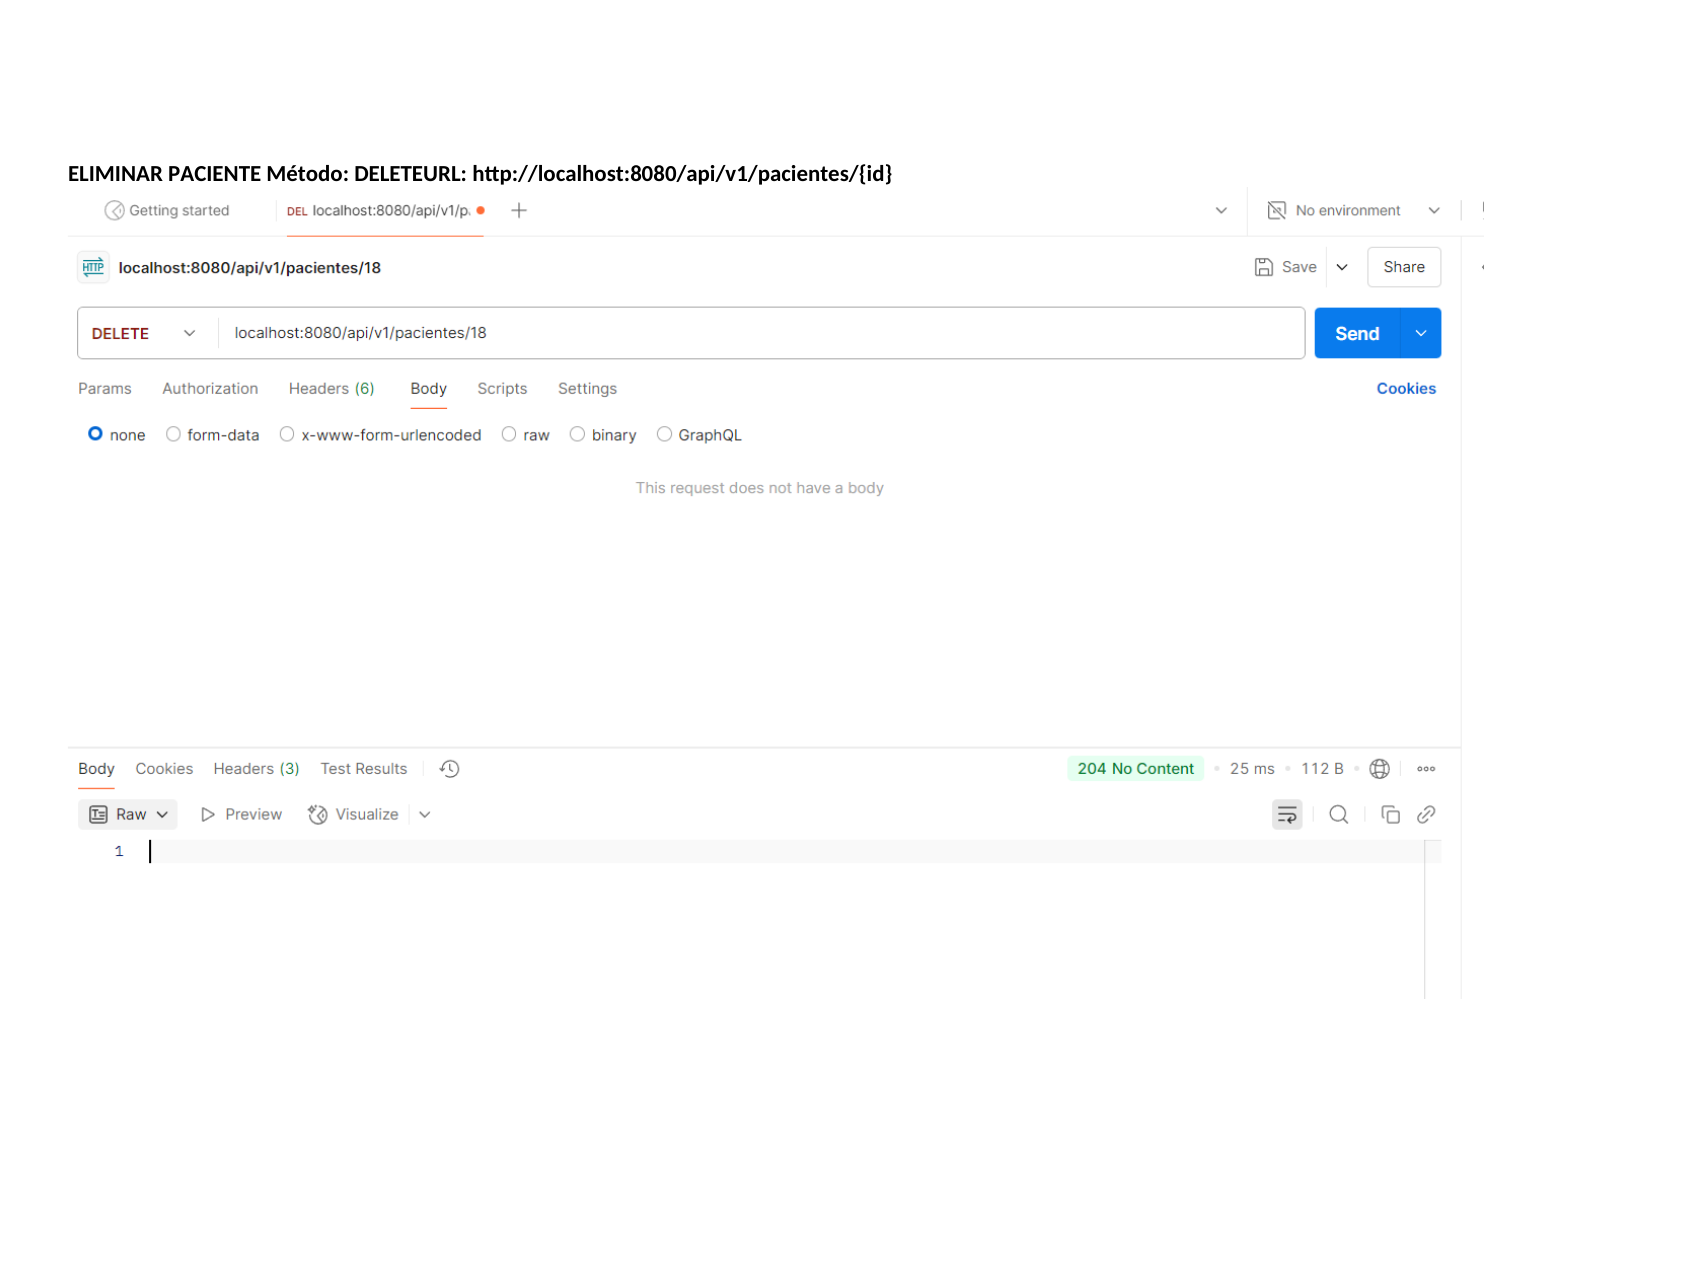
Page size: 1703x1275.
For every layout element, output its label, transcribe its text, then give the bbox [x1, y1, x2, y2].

picture [67, 187, 1484, 999]
text ELIMINAR PACIENTE Método: DELETEURL: http://localhost:8080/api/v1/pacientes/{id} [68, 159, 1621, 187]
